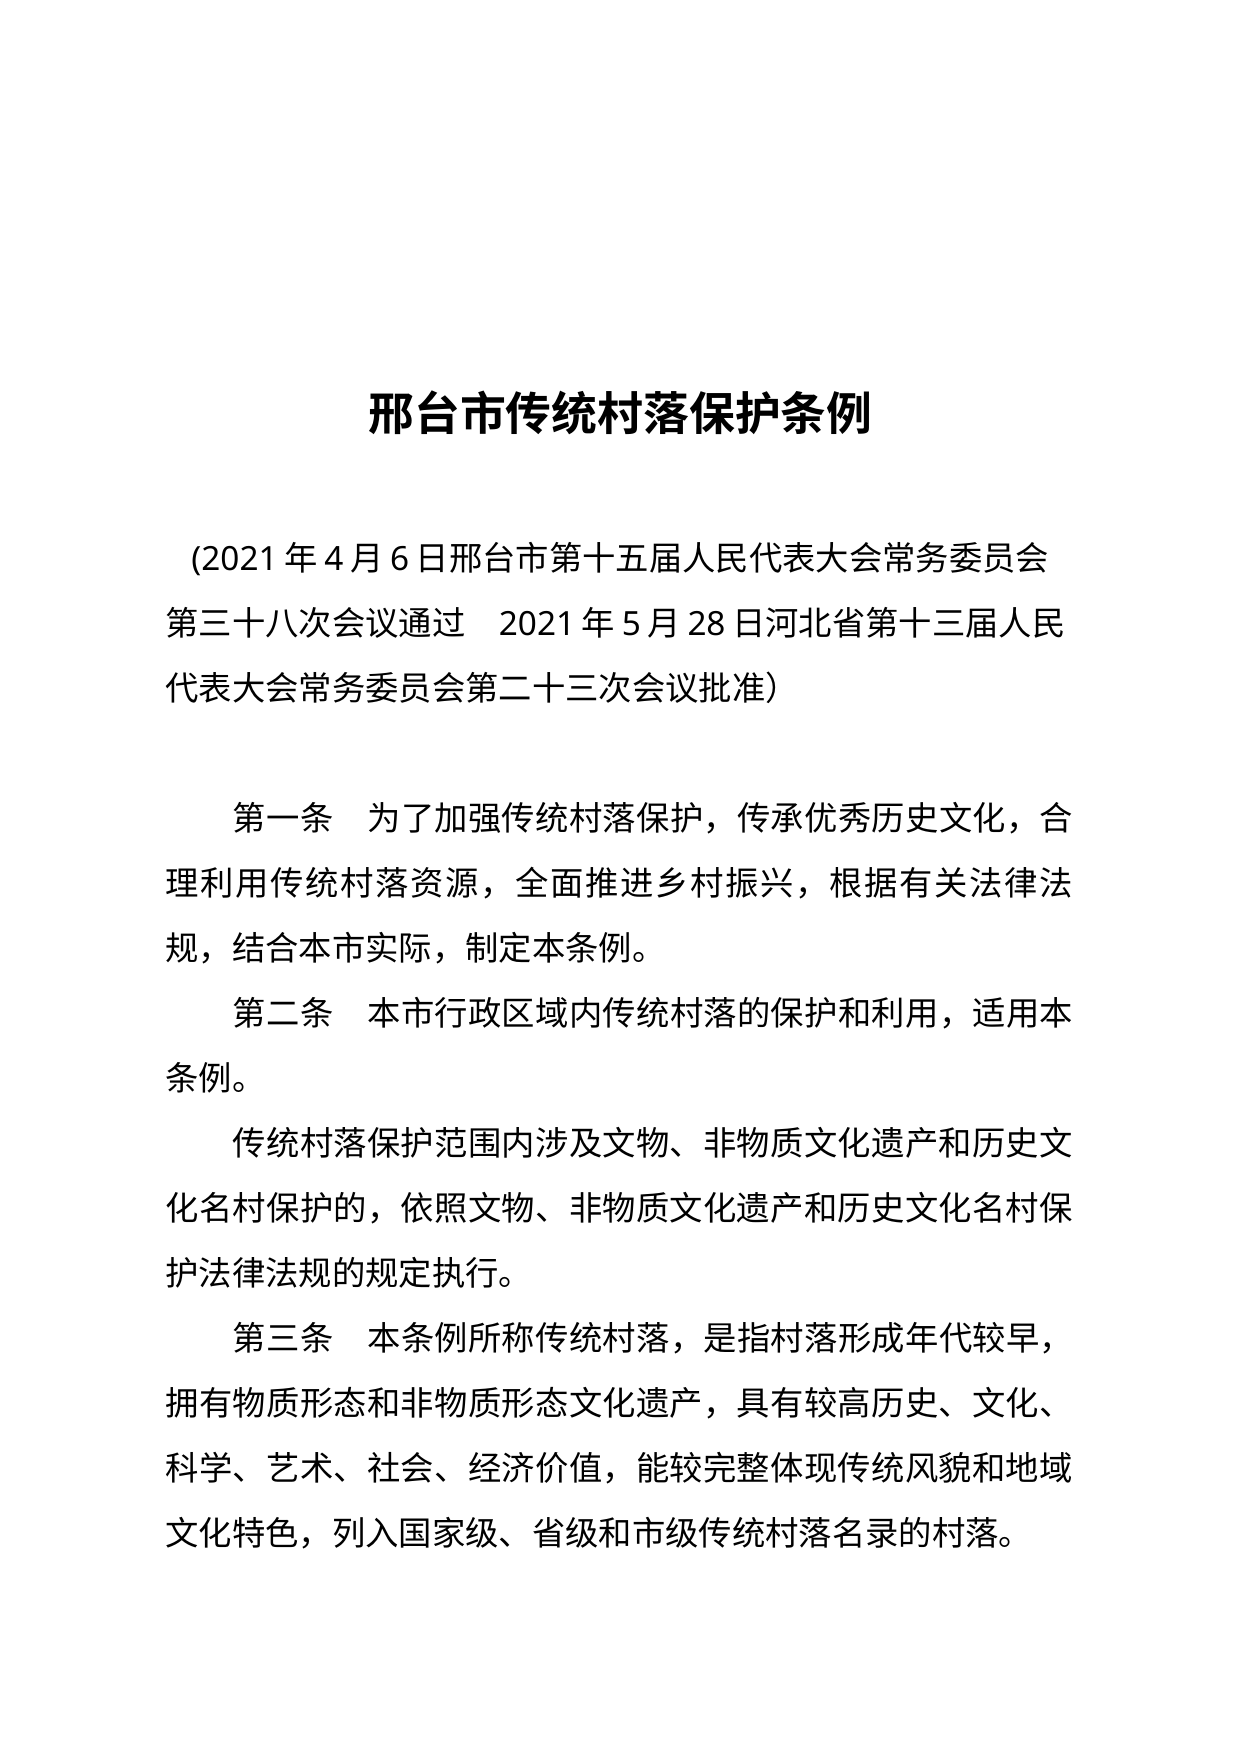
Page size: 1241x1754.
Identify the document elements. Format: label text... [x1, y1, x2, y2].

text 第三条 本条例所称传统村落，是指村落形成年代较早，拥有物质形态和非物质形态文化遗产，具有较高历史、文化、科学、艺术、社会、经济价值，能较完整体现传统风貌和地域文化特色，列入国家级、省级和市级传统村落名录的村落。 [165, 1304, 1075, 1564]
text (2021年4月6日邢台市第十五届人民代表大会常务委员会 [165, 524, 1075, 589]
text 传统村落保护范围内涉及文物、非物质文化遗产和历史文化名村保护的，依照文物、非物质文化遗产和历史文化名村保护法律法规的规定执行。 [165, 1109, 1075, 1304]
text 第一条 为了加强传统村落保护，传承优秀历史文化，合理利用传统村落资源，全面推进乡村振兴，根据有关法律法规，结合本市实际，制定本条例。 [165, 784, 1075, 979]
text 第二条 本市行政区域内传统村落的保护和利用，适用本条例。 [165, 979, 1075, 1109]
text 第三十八次会议通过 2021年5月28日河北省第十三届人民代表大会常务委员会第二十三次会议批准） [165, 589, 1075, 719]
text 邢台市传统村落保护条例 [165, 361, 1075, 459]
